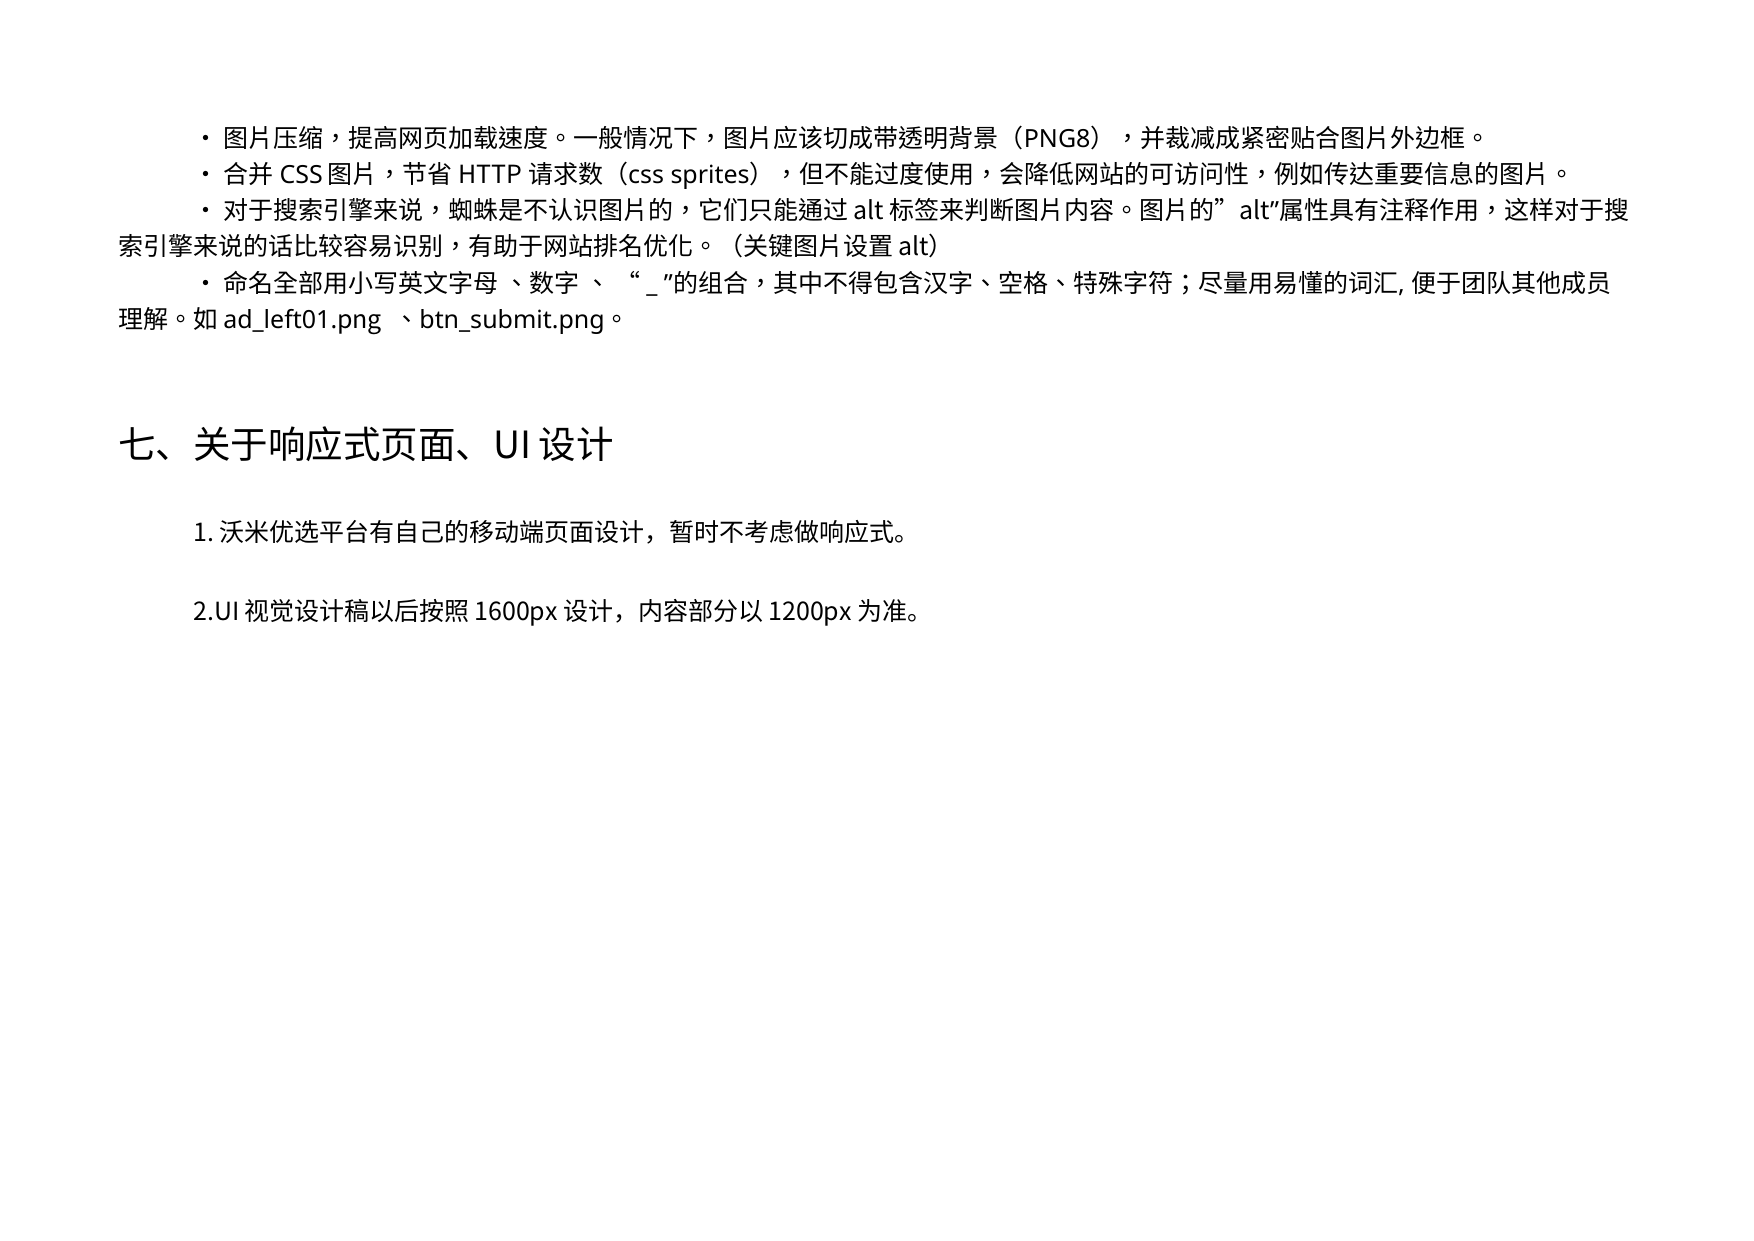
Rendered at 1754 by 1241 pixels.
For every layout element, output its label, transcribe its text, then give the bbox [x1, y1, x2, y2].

text 七、关于响应式页面、UI设计 [118, 415, 1636, 469]
text · 合并 CSS图片，节省 HTTP 请求数（css sprites），但不能过度使用，会降低网站的可访问性，例如传达重要信息的图片。 [118, 154, 1636, 191]
text · 命名全部用小写英文字母 、数字 、 “ _ ”的组合，其中不得包含汉字、空格、特殊字符；尽量用易懂的词汇, 便于团队其他成员理解。如ad_left01.png 、btn_submit.png。 [118, 263, 1636, 336]
text 2.UI视觉设计稿以后按照1600px 设计，内容部分以1200px为准。 [118, 573, 1636, 627]
text · 对于搜索引擎来说，蜘蛛是不认识图片的，它们只能通过alt标签来判断图片内容。图片的”alt”属性具有注释作用，这样对于搜索引擎来说的话比较容易识别，有助于网站排名优化。（关键图片设置alt） [118, 191, 1636, 263]
text · 图片压缩，提高网页加载速度。一般情况下，图片应该切成带透明背景（PNG8），并裁减成紧密贴合图片外边框。 [118, 118, 1636, 154]
text 1. 沃米优选平台有自己的移动端页面设计，暂时不考虑做响应式。 [118, 494, 1636, 548]
